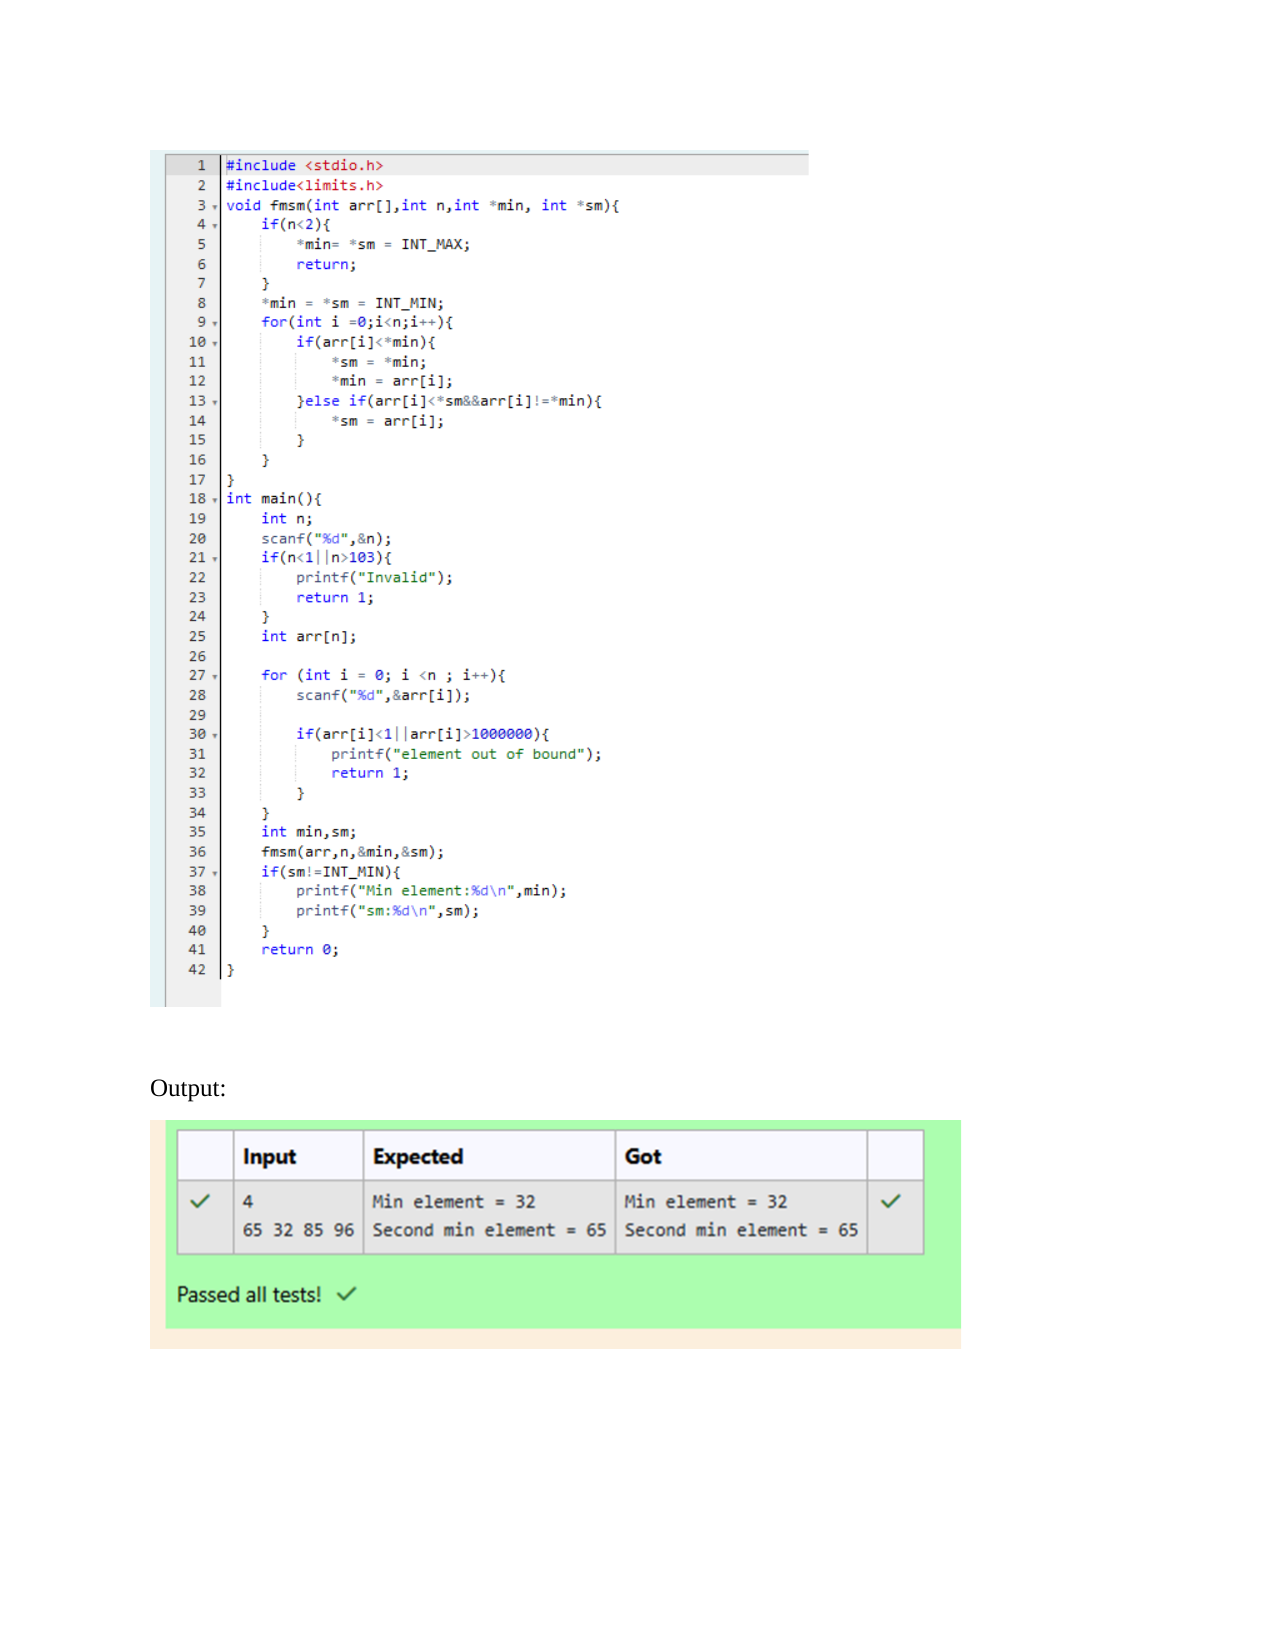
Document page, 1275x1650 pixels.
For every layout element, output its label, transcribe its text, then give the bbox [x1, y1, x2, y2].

text Output: [150, 1073, 1125, 1101]
picture [150, 1120, 962, 1349]
picture [150, 150, 809, 1007]
